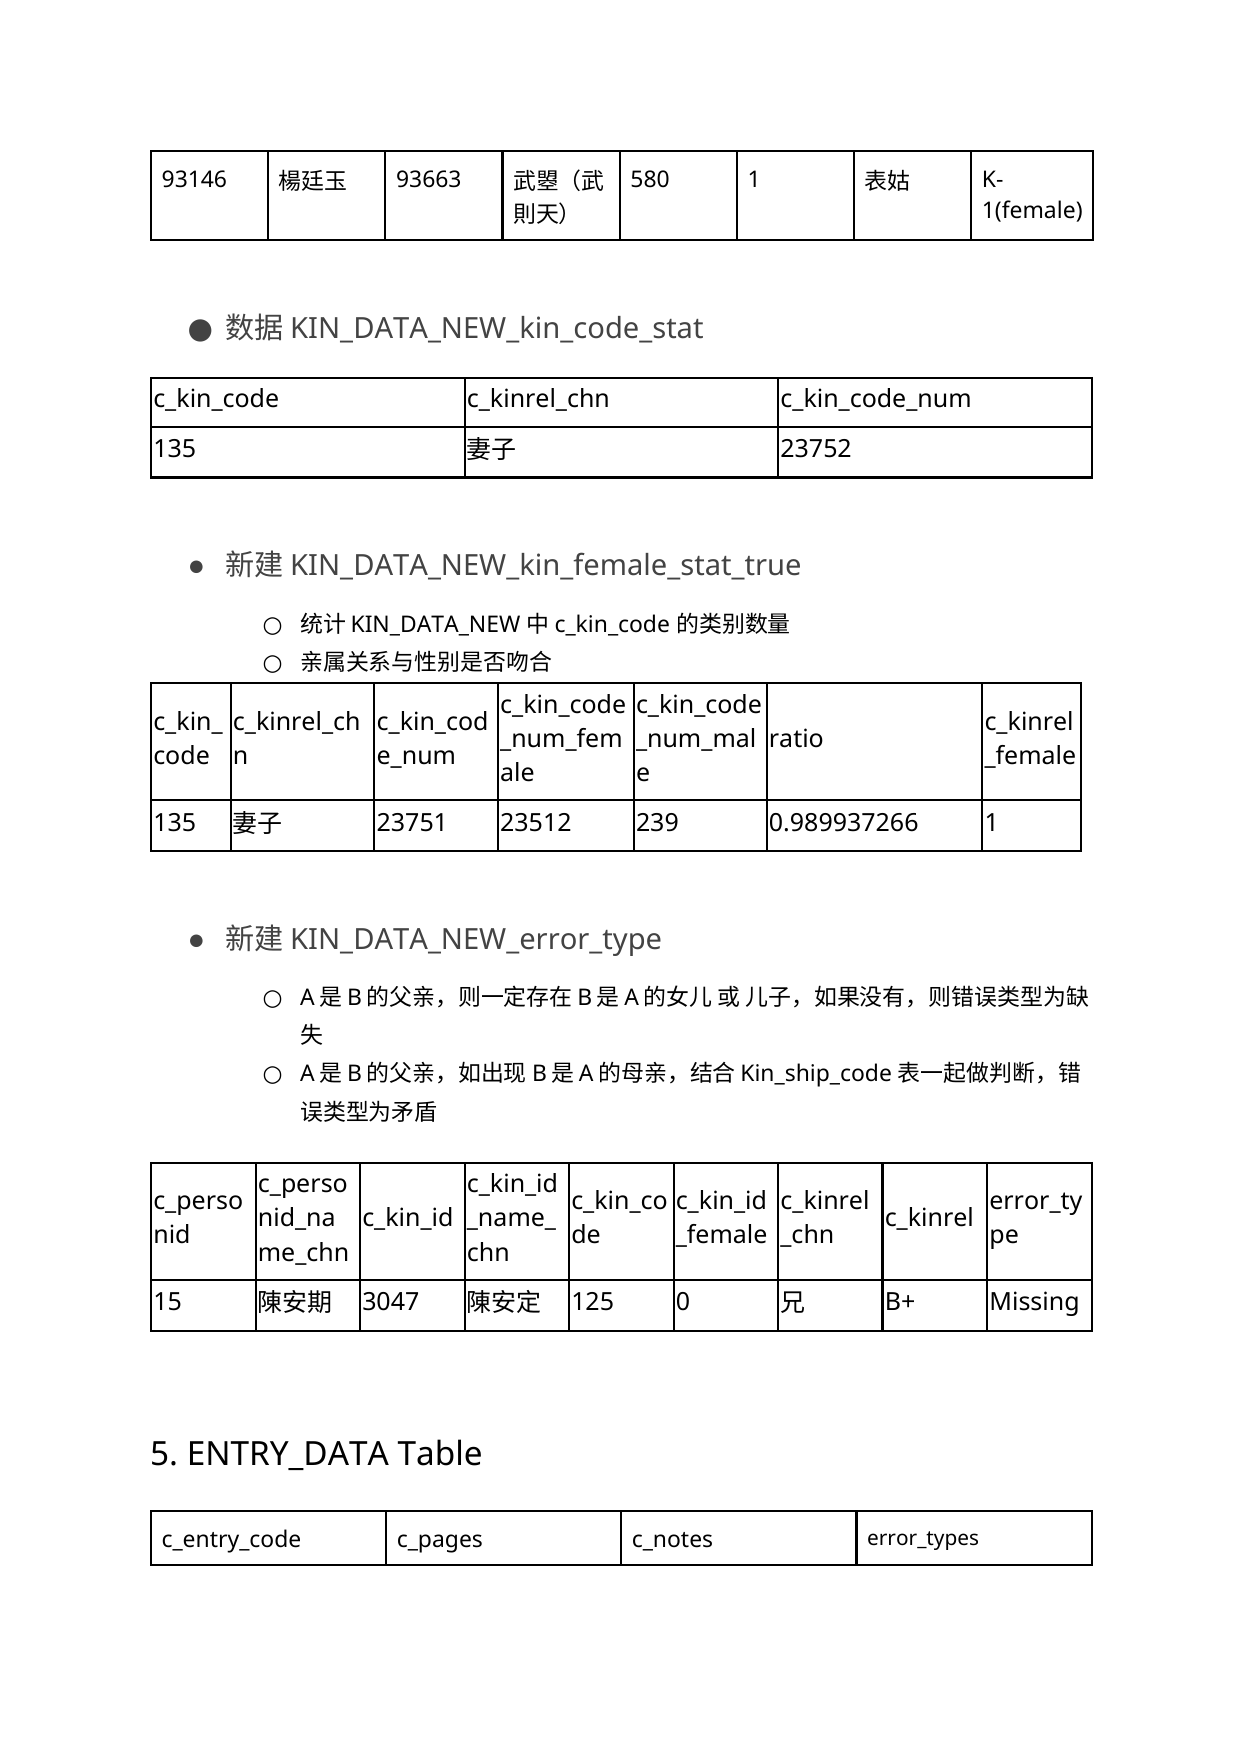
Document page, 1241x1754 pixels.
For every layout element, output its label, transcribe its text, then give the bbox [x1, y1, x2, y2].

list A是B的父亲，则一定存在B是A的女儿 或 儿子，如果没有，则错误类型为缺失 [262, 979, 1090, 1050]
table_cell 23751 [375, 801, 497, 850]
table_header c_kin_id [361, 1164, 464, 1279]
table_cell 武曌（武則天） [504, 152, 619, 239]
list 亲属关系与性别是否吻合 [262, 644, 1090, 677]
table_cell Missing [988, 1281, 1091, 1329]
table_header c_personid_name_chn [257, 1164, 359, 1279]
table_cell 580 [621, 152, 736, 239]
table_header c_kinrel_chn [779, 1164, 881, 1279]
table_cell 1 [738, 152, 853, 239]
table_cell 135 [152, 428, 464, 476]
table_header c_notes [622, 1512, 855, 1564]
list A是B的父亲，如出现 B是A的母亲，结合Kin_ship_code 表一起做判断，错误类型为矛盾 [262, 1055, 1090, 1127]
table_cell K-1(female) [972, 152, 1092, 239]
table_header c_kin_code_num_female [499, 684, 633, 799]
table_header c_kin_id_female [675, 1164, 777, 1279]
table_cell B+ [884, 1281, 986, 1329]
table_cell 楊廷玉 [269, 152, 384, 239]
table_cell 陳安期 [257, 1281, 359, 1329]
table_cell 表姑 [855, 152, 970, 239]
table_header c_kin_code [152, 684, 230, 799]
table_header c_kin_code [570, 1164, 673, 1279]
table_cell 15 [152, 1281, 255, 1329]
table_header c_kinrel_chn [232, 684, 373, 799]
table_cell 125 [570, 1281, 673, 1329]
table_header c_personid [152, 1164, 255, 1279]
table_cell 妻子 [466, 428, 777, 476]
table_header c_kin_code [152, 379, 464, 426]
subtitle 数据 KIN_DATA_NEW_kin_code_stat [187, 305, 1090, 347]
table_cell 3047 [361, 1281, 464, 1329]
table_cell 0.989937266 [768, 801, 981, 850]
subtitle 5. ENTRY_DATA Table [150, 1429, 1090, 1475]
table_header error_types [858, 1512, 1091, 1564]
table_header c_kin_code_num [375, 684, 497, 799]
table_header c_kin_code_num [779, 379, 1091, 426]
table_cell 135 [152, 801, 230, 850]
table_cell 陳安定 [466, 1281, 568, 1329]
subtitle 新建 KIN_DATA_NEW_error_type [187, 915, 1090, 958]
subtitle 新建 KIN_DATA_NEW_kin_female_stat_true [187, 542, 1090, 584]
table_header c_entry_code [152, 1512, 385, 1564]
table_cell 0 [675, 1281, 777, 1329]
table_header c_kin_id_name_chn [466, 1164, 568, 1279]
table_header ratio [768, 684, 981, 799]
table_header c_kin_code_num_male [635, 684, 766, 799]
table_cell 1 [983, 801, 1080, 850]
table_cell 23512 [499, 801, 633, 850]
table_cell 兄 [779, 1281, 881, 1329]
table_header c_pages [387, 1512, 620, 1564]
table_cell 23752 [779, 428, 1091, 476]
table_header c_kinrel_female [983, 684, 1080, 799]
table_header c_kinrel_chn [466, 379, 777, 426]
table_cell 239 [635, 801, 766, 850]
table_header error_type [988, 1164, 1091, 1279]
table_cell 妻子 [232, 801, 373, 850]
table_header c_kinrel [884, 1164, 986, 1279]
list 统计KIN_DATA_NEW 中 c_kin_code 的类别数量 [262, 606, 1090, 639]
table_cell 93663 [386, 152, 501, 239]
table_cell 93146 [152, 152, 267, 239]
